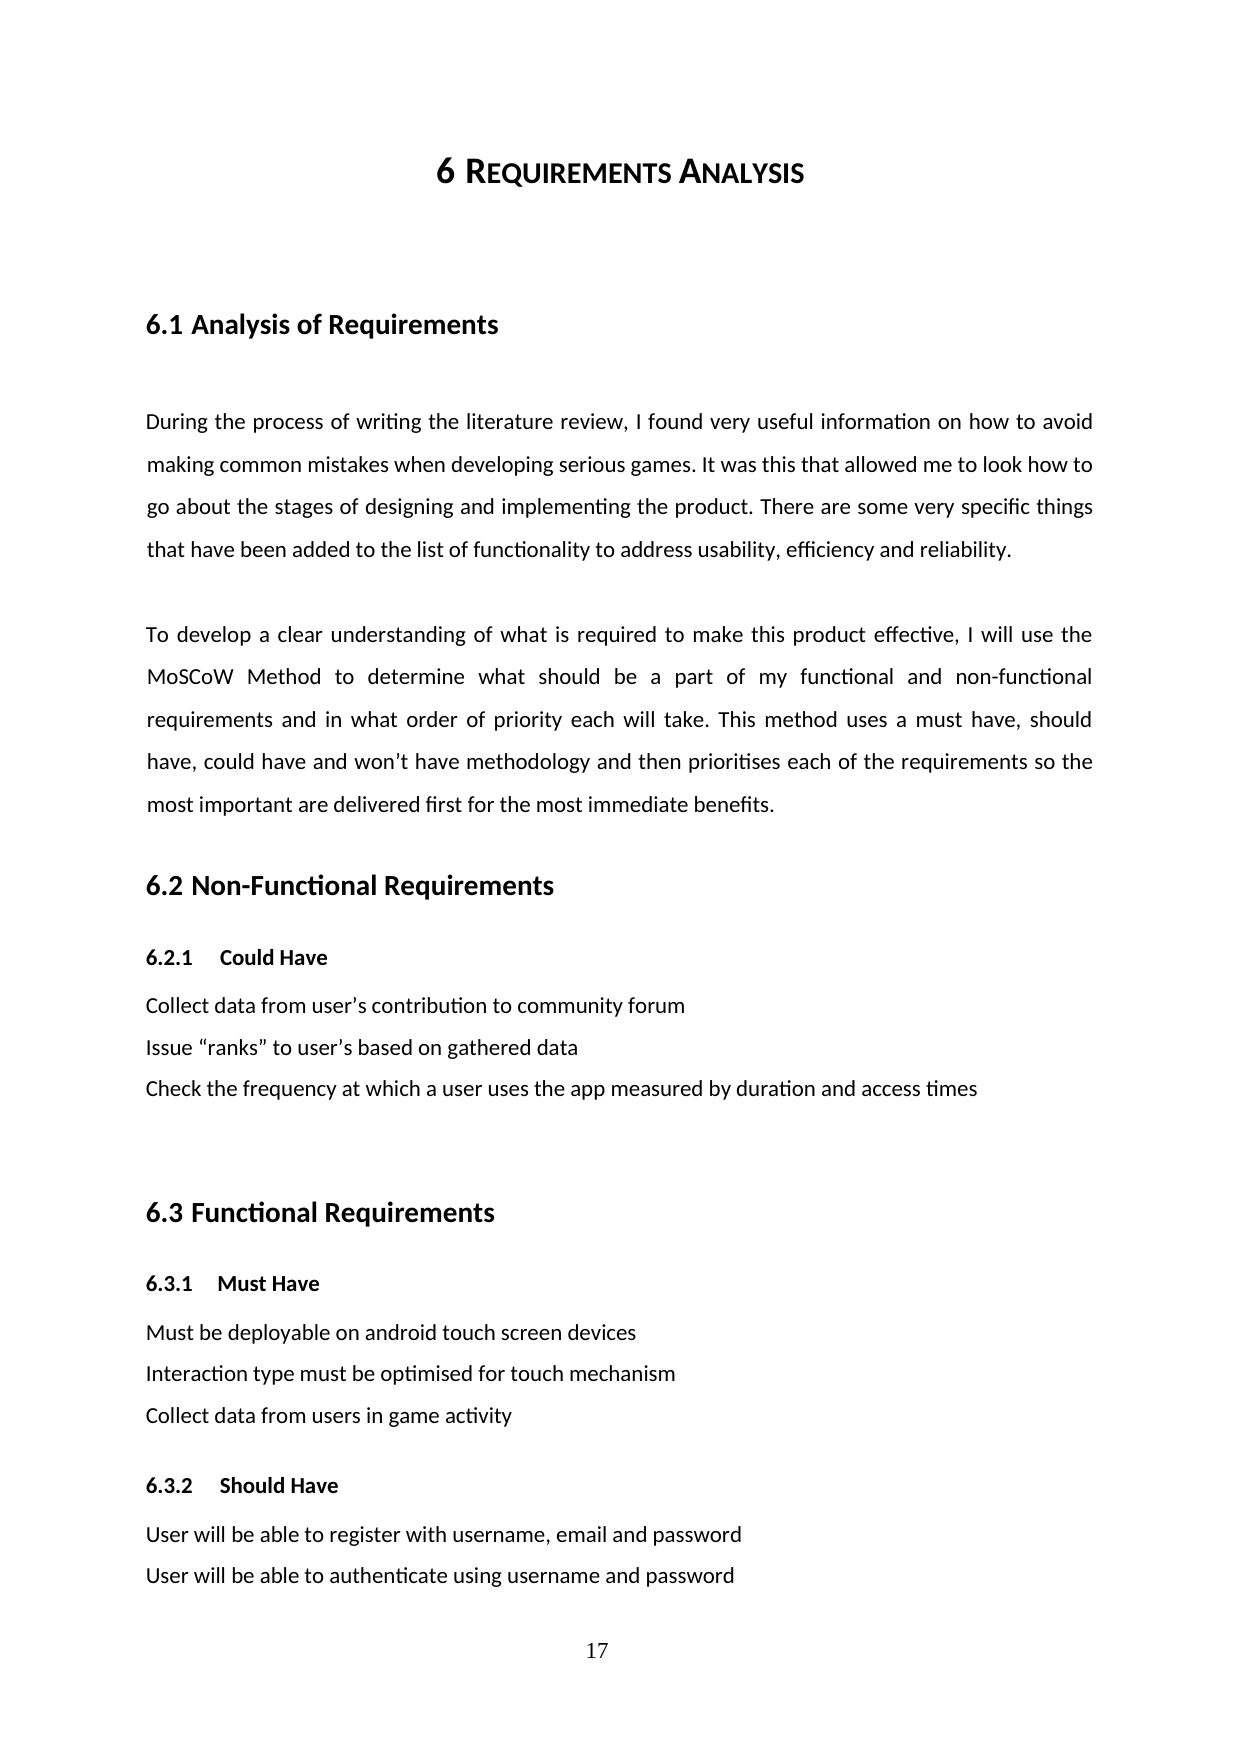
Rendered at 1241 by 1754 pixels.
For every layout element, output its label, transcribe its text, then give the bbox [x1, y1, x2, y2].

subtitle 6 REQUIREMENTS ANALYSIS [147, 147, 1093, 193]
text Collect data from user’s contribution to community forum [146, 991, 1094, 1019]
text To develop a clear understanding of what is required to make this product effective, I will use the MoSCoW Method to determine what should be a part of my functional and non-functional requirements and in what order of priority each will take. This method uses a must have, should have, could have and won’t have methodology and then prioritises each of the requirements so the most important are delivered first for the most immediate benefits. [146, 620, 1094, 818]
text User will be able to register with username, email and password [146, 1520, 1094, 1548]
text Check the frequency at which a user uses the app measured by duration and access times [146, 1074, 1094, 1103]
text Must be deployable on android touch screen devices [146, 1318, 1094, 1346]
subtitle 6.3.2 Should Have [146, 1472, 1104, 1499]
text Interaction type must be optimised for touch mechanism [146, 1359, 1094, 1387]
text During the process of writing the literature review, I found very useful information on how to avoid making common mistakes when developing serious games. It was this that allowed me to look how to go about the stages of designing and implementing the product. There are some very specific things that have been added to the list of functionality to address usability, efficiency and reliability. [146, 407, 1094, 563]
subtitle 6.1 Analysis of Requirements [146, 306, 1104, 342]
subtitle 6.2 Non-Functional Requirements [146, 867, 1104, 903]
subtitle 6.3 Functional Requirements [146, 1194, 1104, 1229]
text Issue “ranks” to user’s based on gathered data [146, 1033, 1094, 1061]
subtitle 6.3.1 Must Have [146, 1269, 1104, 1297]
text User will be able to authenticate using username and password [146, 1562, 1094, 1589]
text Collect data from users in game activity [146, 1401, 1094, 1429]
subtitle 6.2.1 Could Have [146, 943, 1104, 971]
